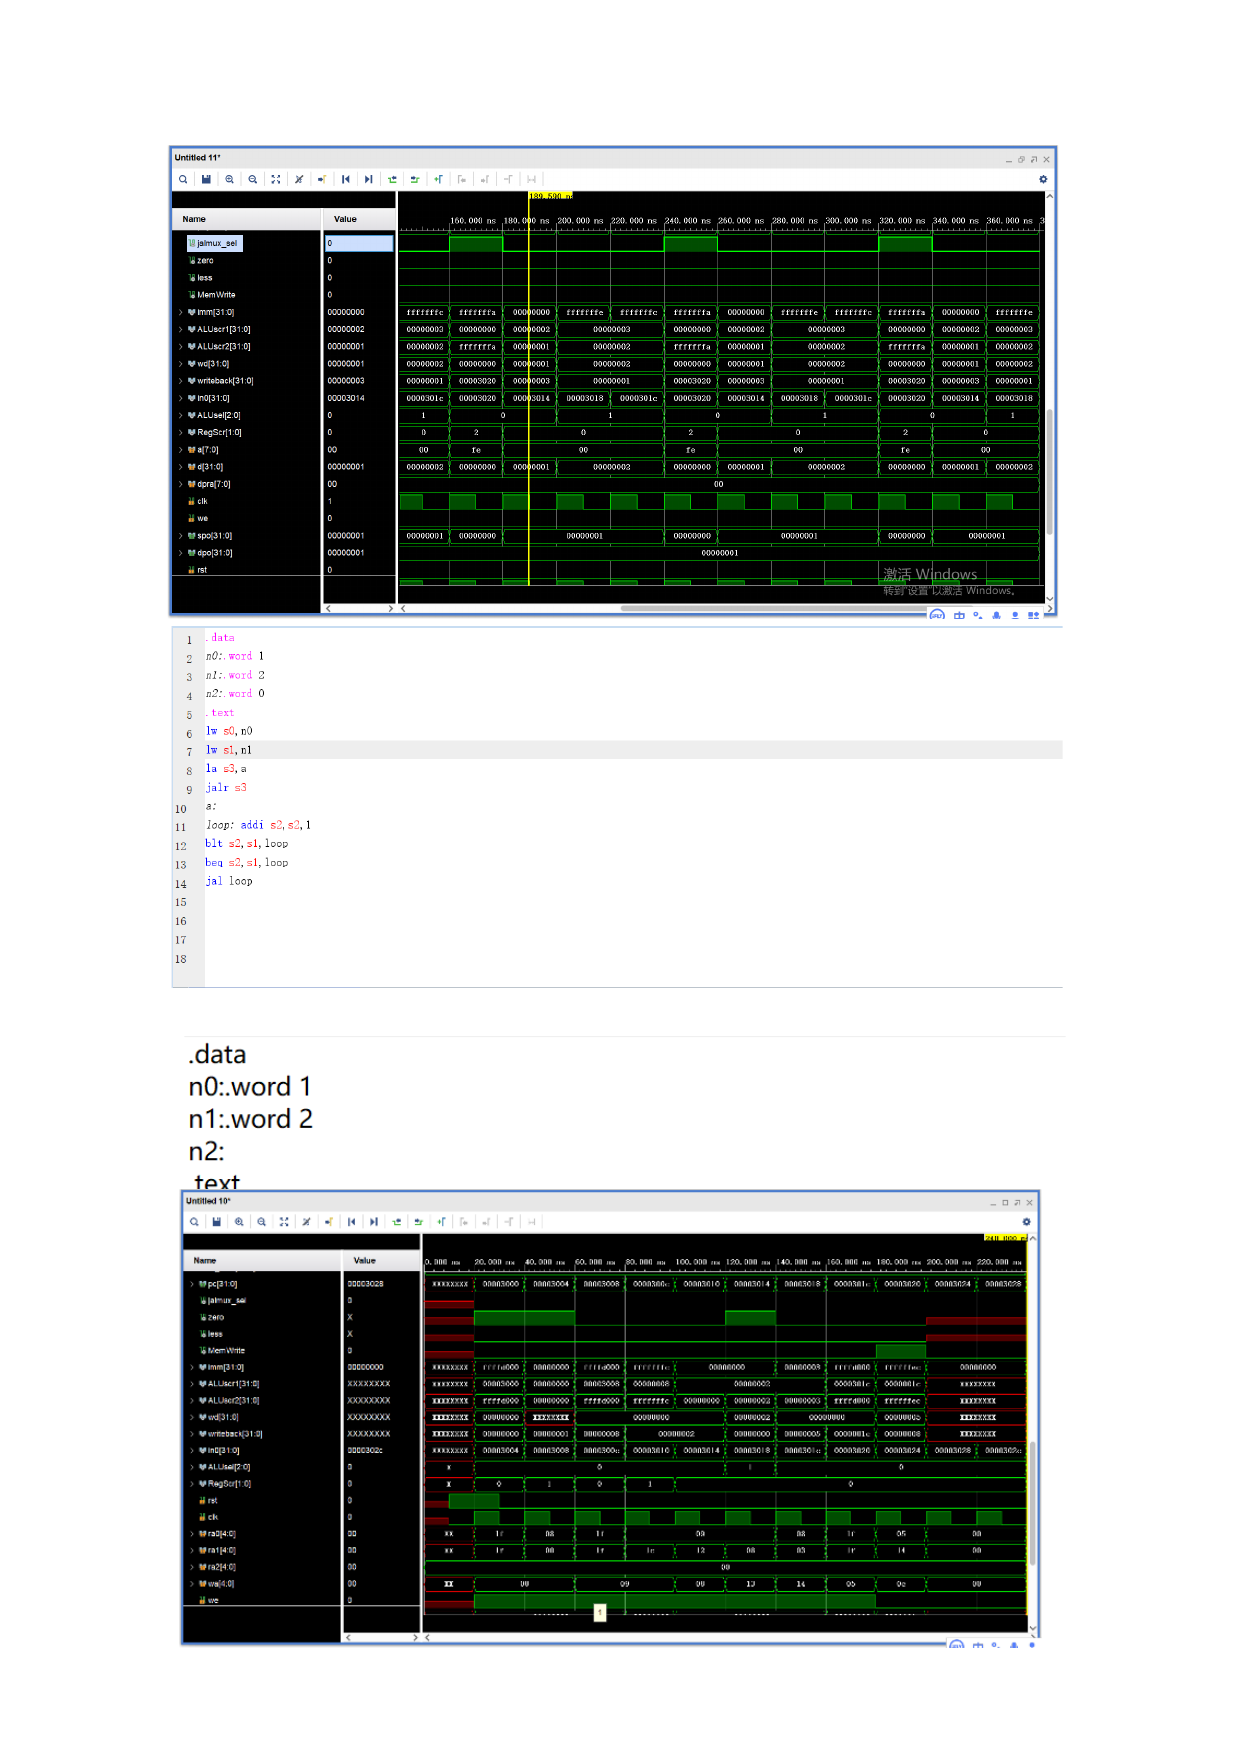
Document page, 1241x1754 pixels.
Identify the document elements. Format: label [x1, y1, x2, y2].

picture [171, 626, 1063, 988]
picture [179, 1036, 1066, 1654]
picture [167, 145, 1059, 619]
